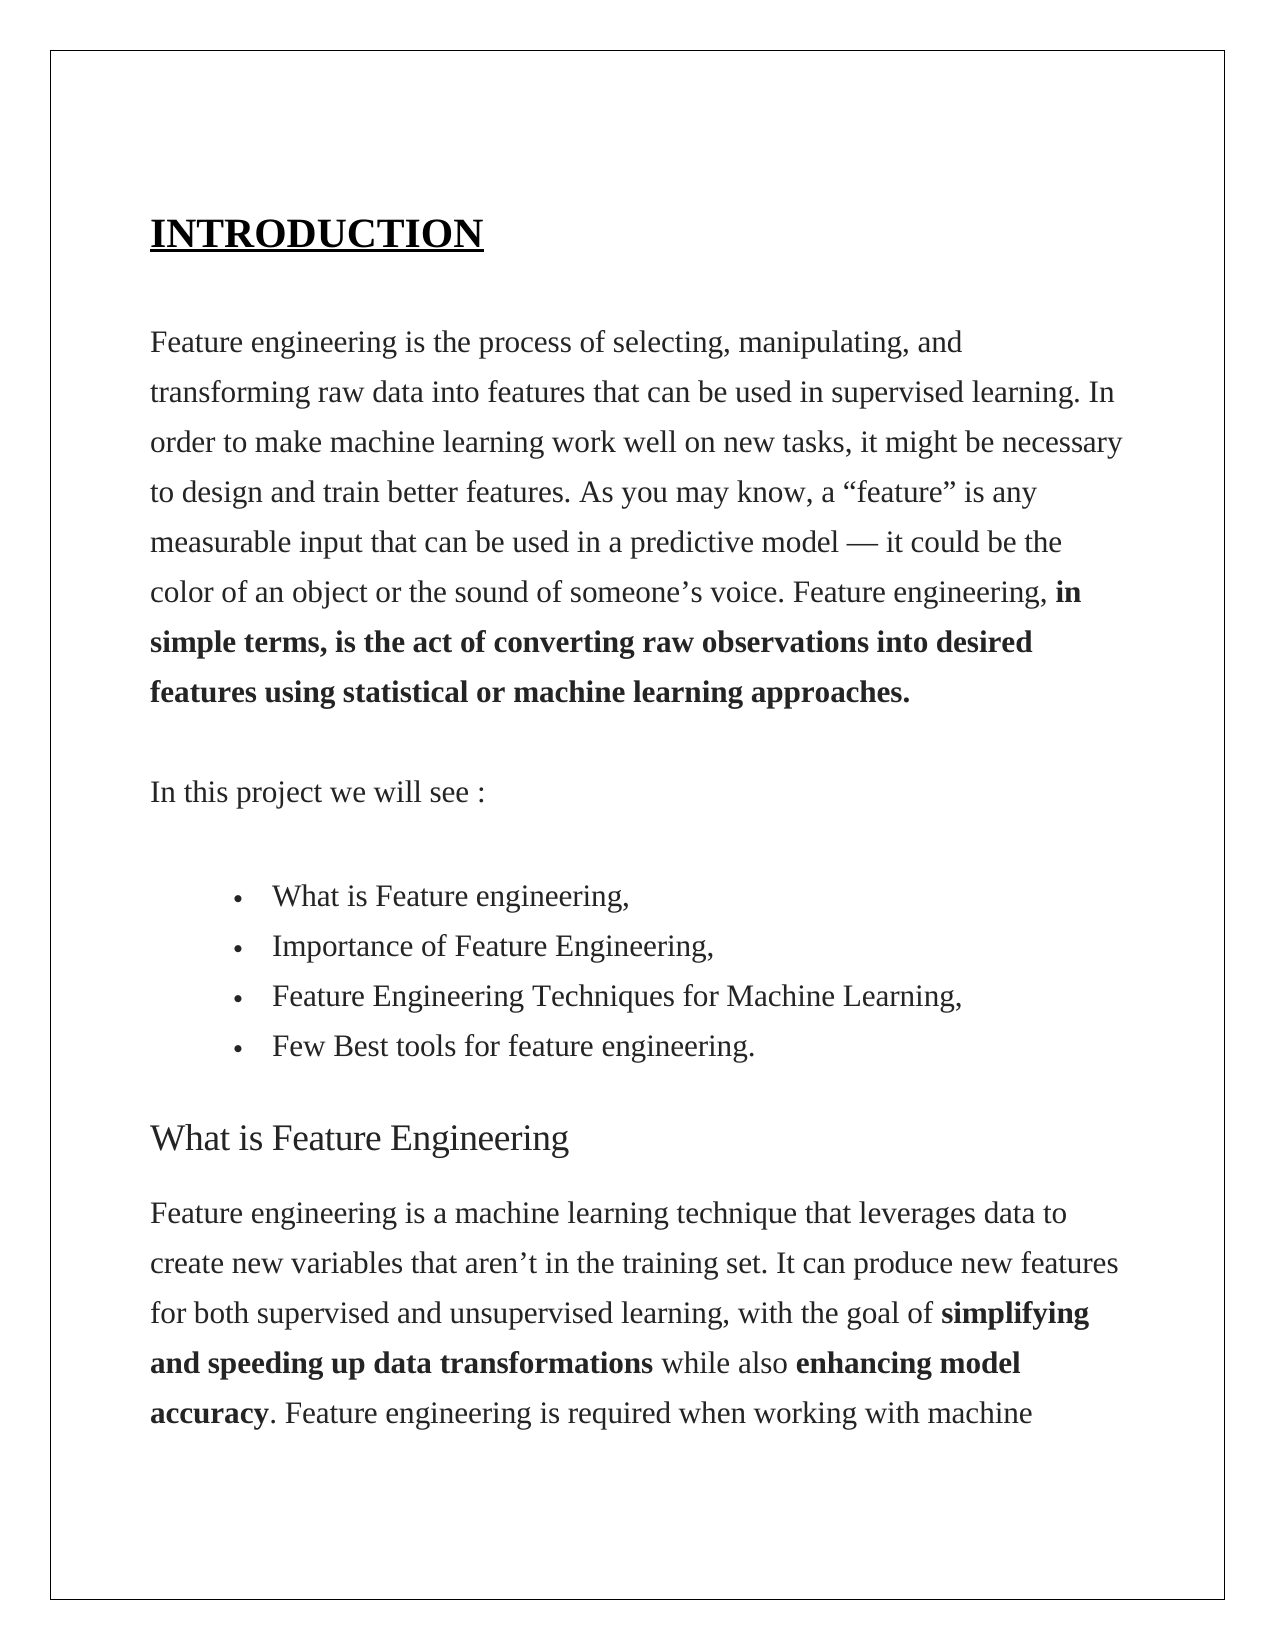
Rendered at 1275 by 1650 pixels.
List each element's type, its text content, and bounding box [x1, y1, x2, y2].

text Feature engineering is the process of selecting, manipulating, and transforming raw data into features that can be used in supervised learning. In order to make machine learning work well on new tasks, it might be necessary to design and train better features. As you may know, a “feature” is any measurable input that can be used in a predictive model — it could be the color of an object or the sound of someone’s voice. Feature engineering, in simple terms, is the act of converting raw observations into desired features using statistical or machine learning approaches. [150, 310, 1125, 710]
list Importance of Feature Engineering, [234, 913, 1125, 963]
list Feature Engineering Techniques for Machine Learning, [234, 963, 1125, 1013]
subtitle What is Feature Engineering [150, 1112, 1125, 1159]
list Few Best tools for feature engineering. [234, 1013, 1125, 1063]
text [150, 1180, 1125, 1430]
text INTRODUCTION [150, 208, 1125, 256]
list What is Feature engineering, [234, 863, 1125, 913]
text In this project we will see : [150, 760, 1125, 810]
